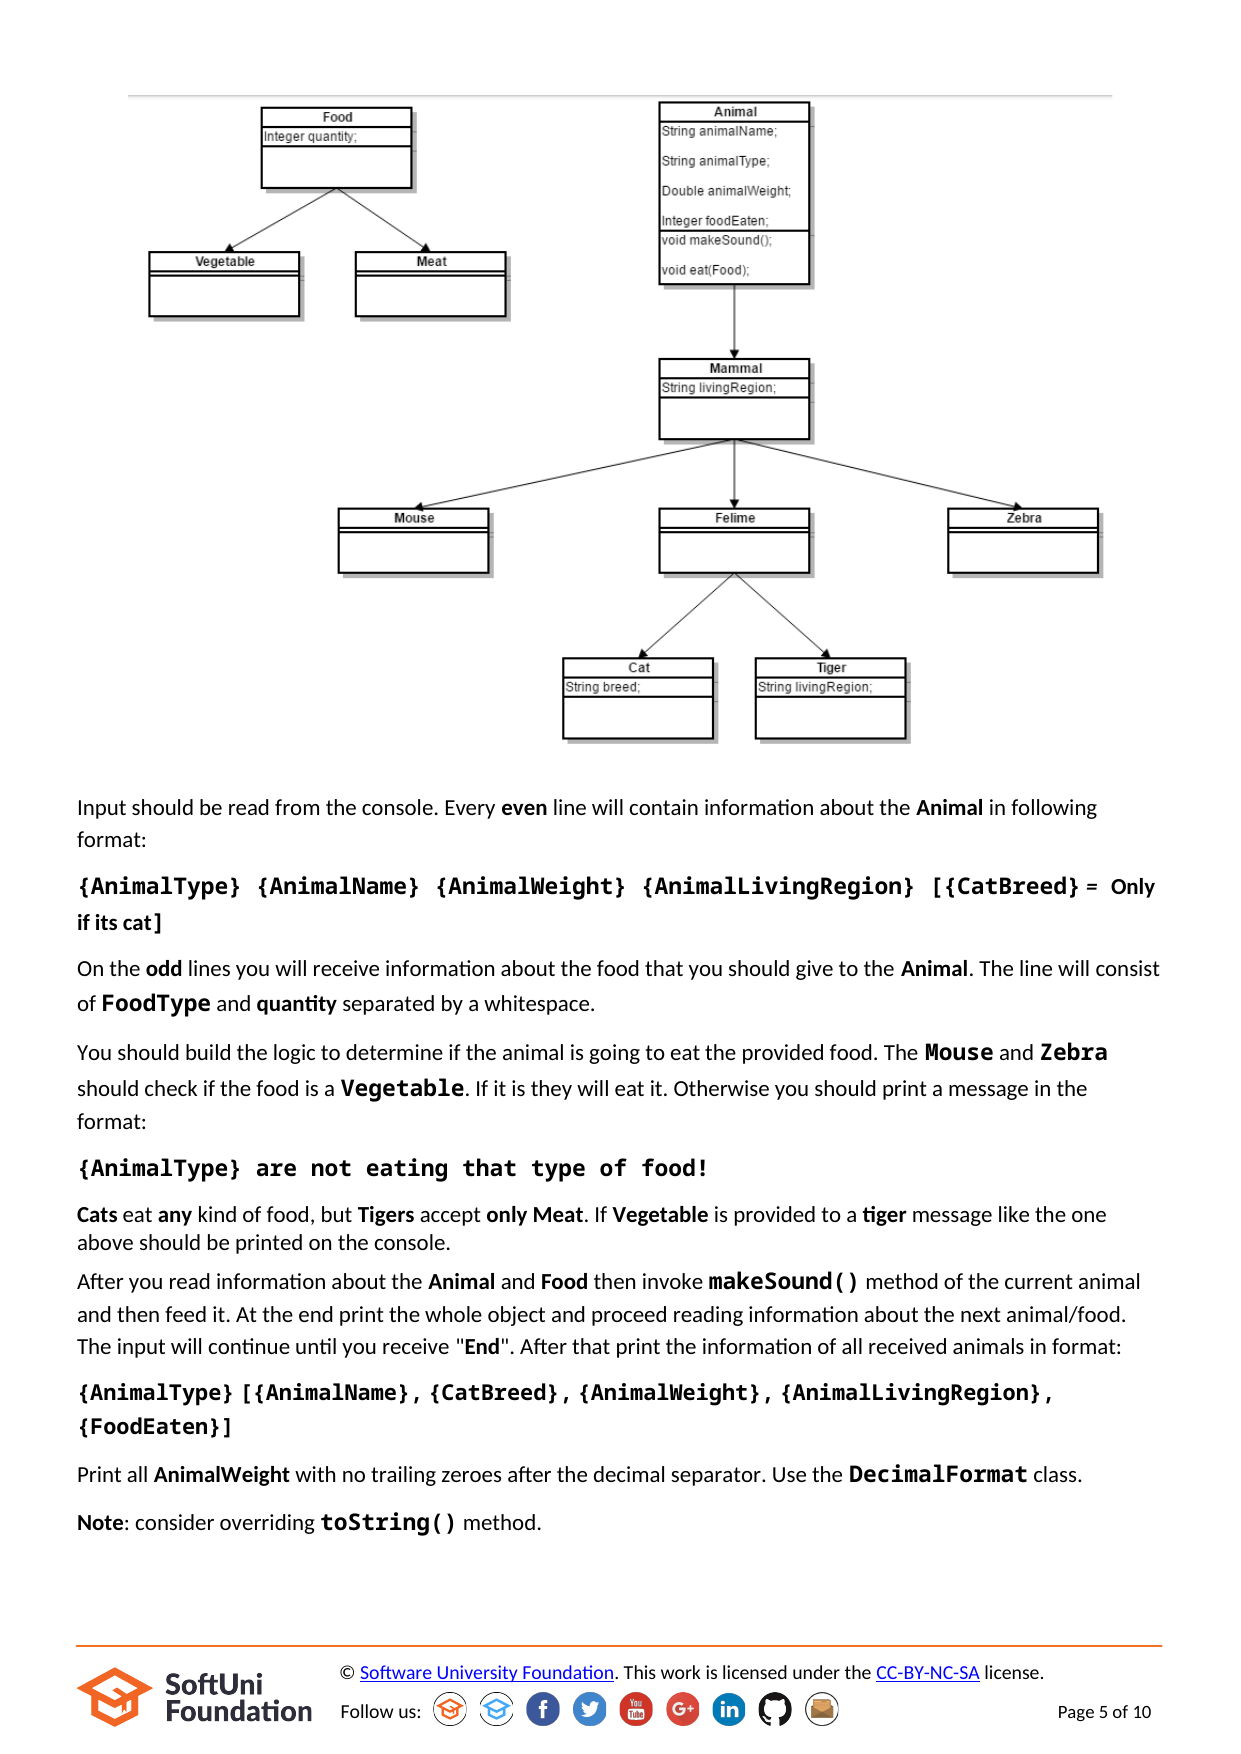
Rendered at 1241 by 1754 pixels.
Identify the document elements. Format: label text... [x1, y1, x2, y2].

picture [666, 1692, 700, 1726]
text Print all AnimalWeight with no trailing zeroes after the decimal separator. Use the DecimalFormat class. [77, 1458, 1163, 1489]
text Cats eat any kind of food, but Tigers accept only Meat. If Vegetable is provided to a tiger message like the one above should be printed on the console. [77, 1200, 1163, 1256]
picture [805, 1692, 839, 1726]
picture [712, 1693, 722, 1703]
picture [727, 1707, 738, 1717]
text After you read information about the Animal and Food then invoke makeSound() method of the current animal and then feed it. At the end print the whole object and proceed reading information about the next animal/food. The input will continue until you receive "End". After that print the information of all received animals in format: [77, 1264, 1163, 1360]
text {AnimalType} are not eating that type of food! [77, 1152, 1163, 1183]
picture [619, 1692, 653, 1726]
text Note: consider overriding toString() method. [77, 1506, 1163, 1537]
text Input should be read from the console. Every even line will contain information about the Animal in following format: [77, 793, 1163, 853]
picture [127, 95, 1113, 777]
picture [736, 1716, 746, 1726]
text On the odd lines you will receive information about the food that you should give to the Animal. The line will consist of FoodType and quantity separated by a whitespace. [77, 954, 1163, 1018]
picture [573, 1692, 607, 1726]
picture [526, 1692, 560, 1726]
picture [736, 1693, 746, 1703]
text You should build the logic to determine if the animal is going to eat the provided food. The Mouse and Zebra should check if the food is a Vegetable. If it is they will eat it. Otherwise you should print a message in the format: [77, 1036, 1163, 1135]
picture [76, 1667, 312, 1727]
text {AnimalType} {AnimalName} {AnimalWeight} {AnimalLivingRegion} [{CatBreed} = Only if its cat] [77, 870, 1163, 937]
text {AnimalType} [{AnimalName}, {CatBreed}, {AnimalWeight}, {AnimalLivingRegion}, {FoodEaten}] [77, 1377, 1163, 1441]
picture [433, 1692, 467, 1726]
picture [480, 1692, 513, 1726]
picture [758, 1692, 792, 1726]
picture [712, 1716, 722, 1726]
